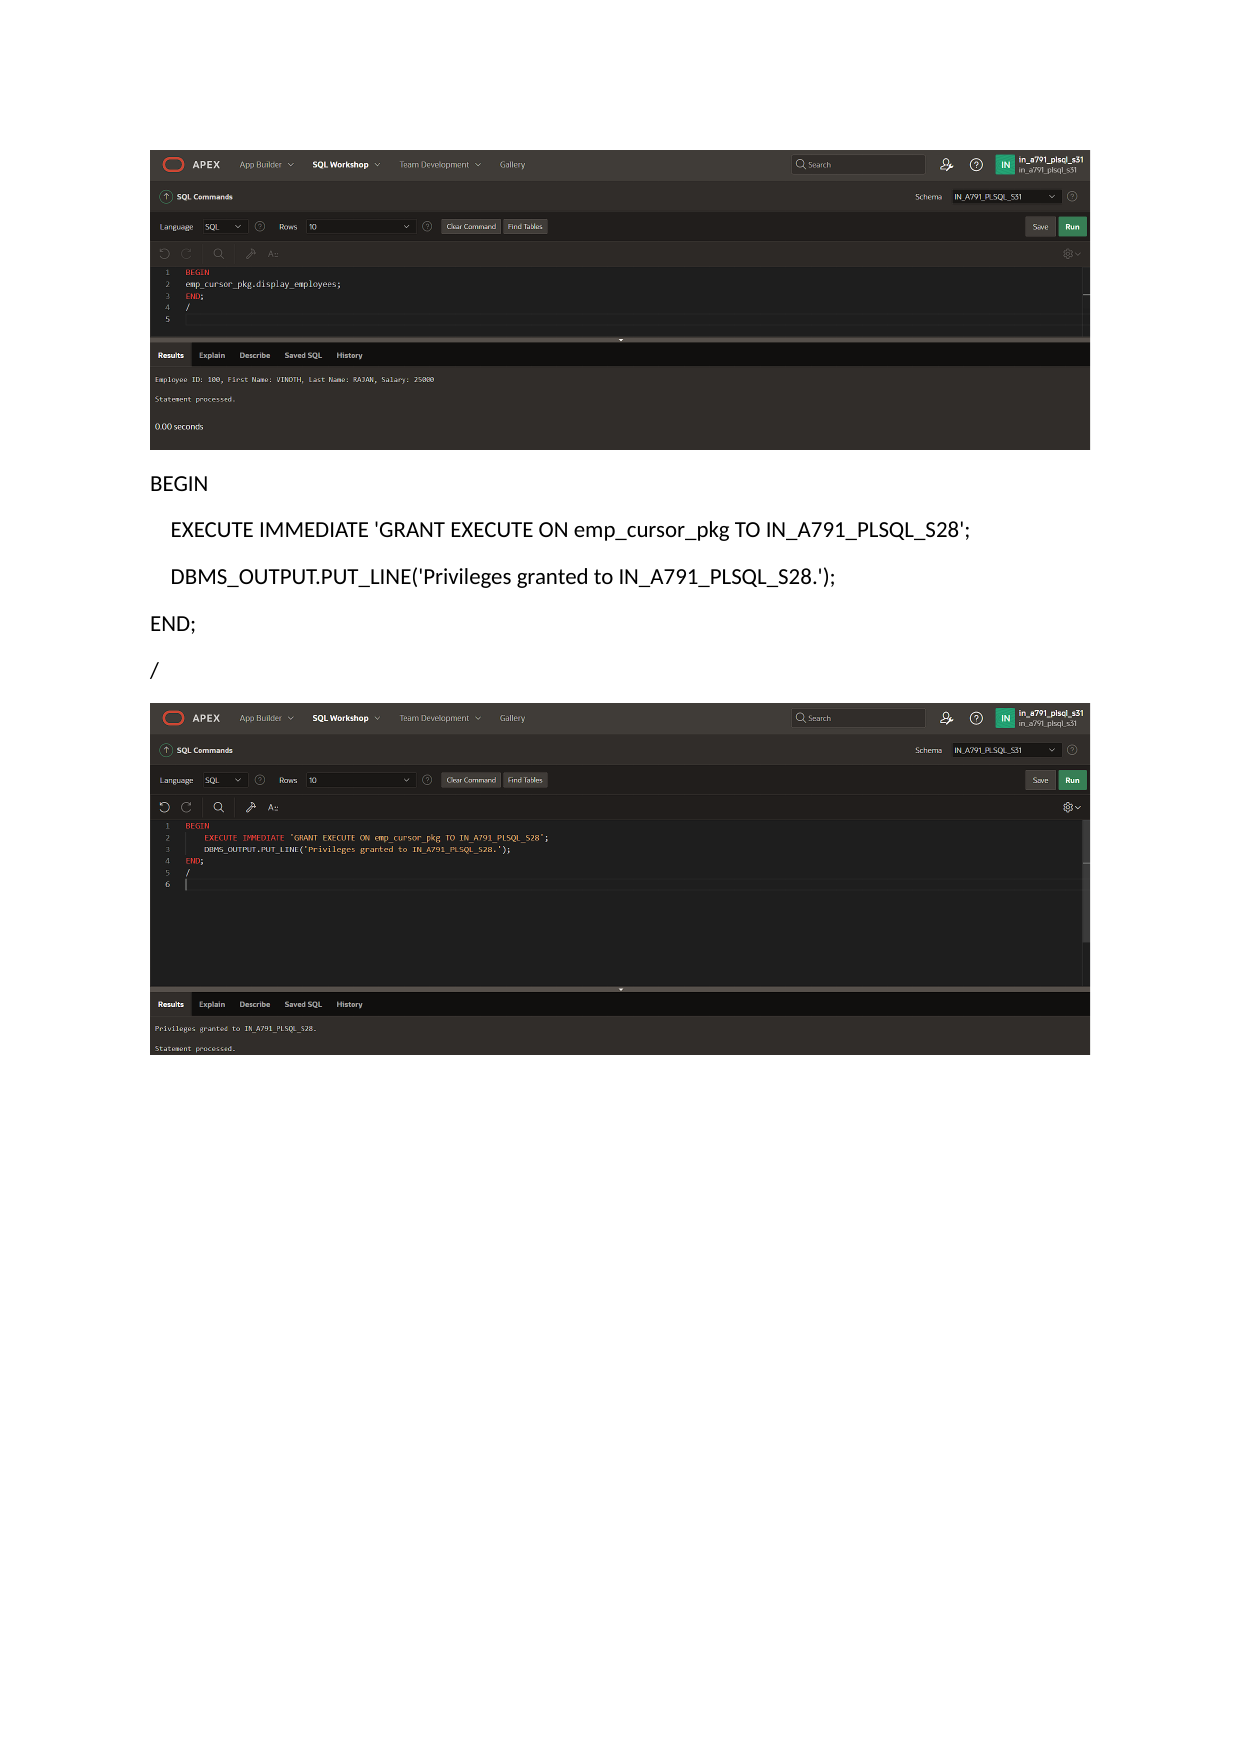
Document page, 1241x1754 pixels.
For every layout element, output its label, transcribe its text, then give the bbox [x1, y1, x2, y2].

text EXECUTE IMMEDIATE 'GRANT EXECUTE ON emp_cursor_pkg TO IN_A791_PLSQL_S28'; [150, 516, 1090, 543]
text END; [150, 609, 1090, 637]
text DBMS_OUTPUT.PUT_LINE('Privileges granted to IN_A791_PLSQL_S28.'); [150, 562, 1090, 590]
picture [150, 150, 1091, 450]
picture [150, 703, 1091, 1055]
text BEGIN [150, 469, 1090, 497]
text / [150, 656, 1090, 684]
